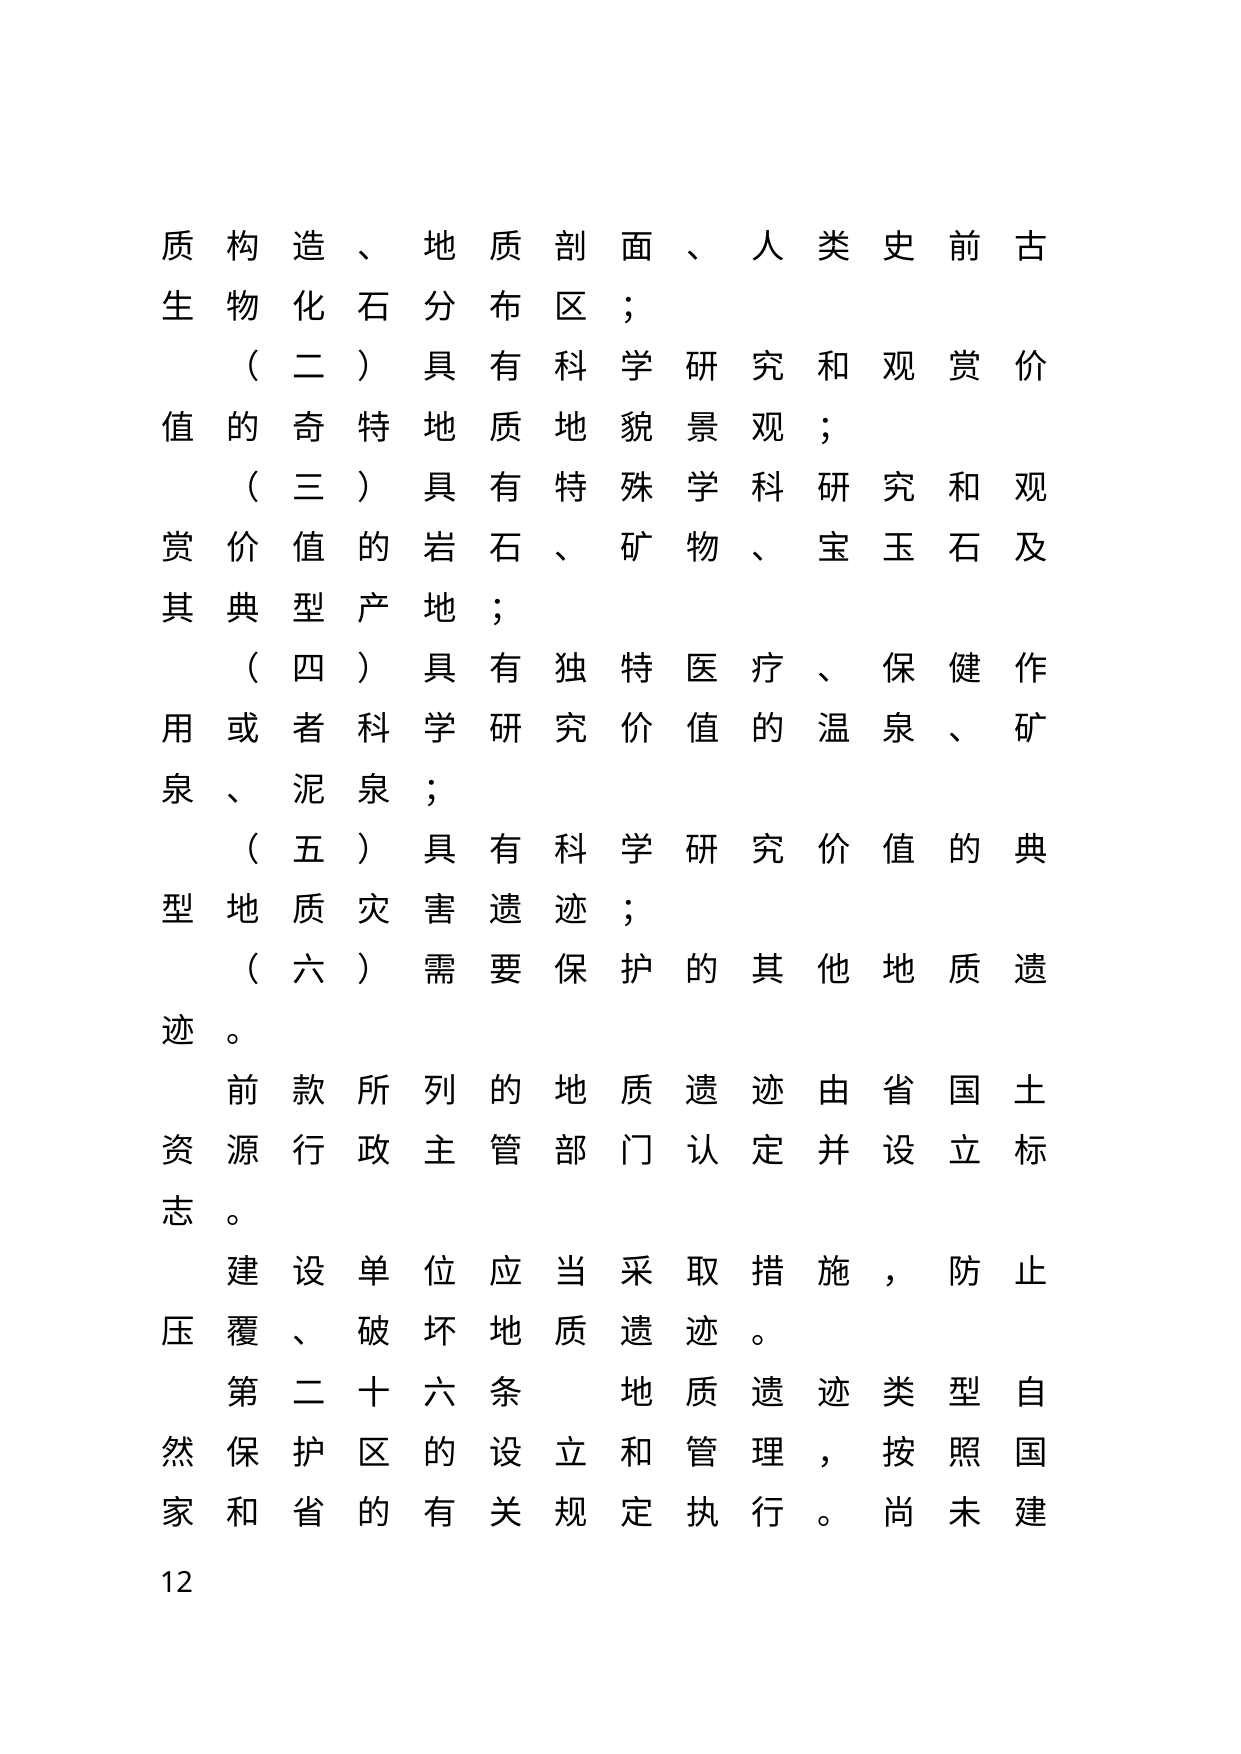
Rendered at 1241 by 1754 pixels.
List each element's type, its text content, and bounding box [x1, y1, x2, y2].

text （三）具有特殊学科研究和观赏价值的岩石、矿物、宝玉石及其典型产地； [161, 455, 1079, 636]
text 前款所列的地质遗迹由省国土资源行政主管部门认定并设立标志。 [161, 1058, 1079, 1239]
text （六）需要保护的其他地质遗迹。 [161, 937, 1079, 1058]
text （二）具有科学研究和观赏价值的奇特地质地貌景观； [161, 334, 1079, 455]
text （四）具有独特医疗、保健作用或者科学研究价值的温泉、矿泉、泥泉； [161, 636, 1079, 817]
text （五）具有科学研究价值的典型地质灾害遗迹； [161, 817, 1079, 937]
text 建设单位应当采取措施，防止压覆、破坏地质遗迹。 [161, 1239, 1079, 1359]
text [161, 213, 1079, 334]
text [161, 1359, 1079, 1540]
